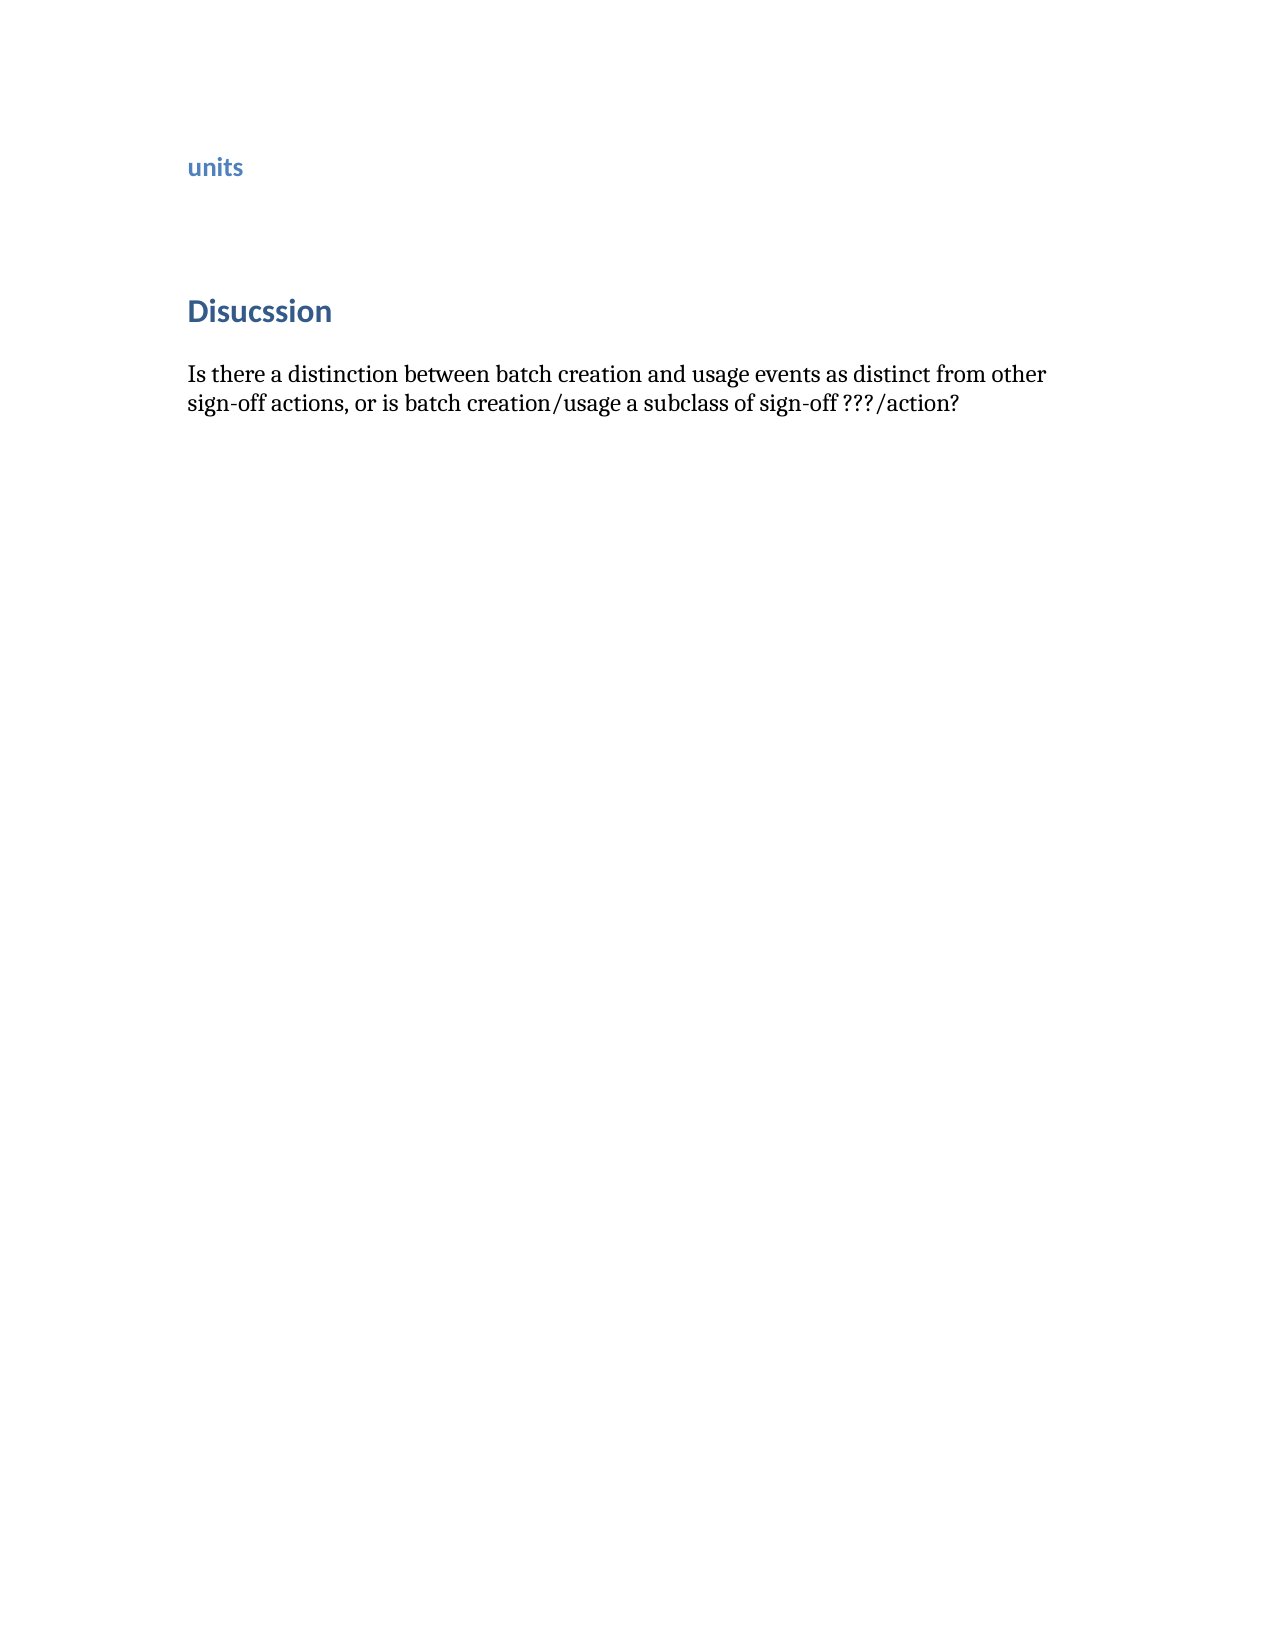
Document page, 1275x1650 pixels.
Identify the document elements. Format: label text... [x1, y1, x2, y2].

text Is there a distinction between batch creation and usage events as distinct from other sign-off actions, or is batch creation/usage a subclass of sign-off ???/action? [187, 360, 1087, 417]
subtitle Disucssion [187, 291, 1087, 331]
subtitle units [187, 150, 1087, 183]
